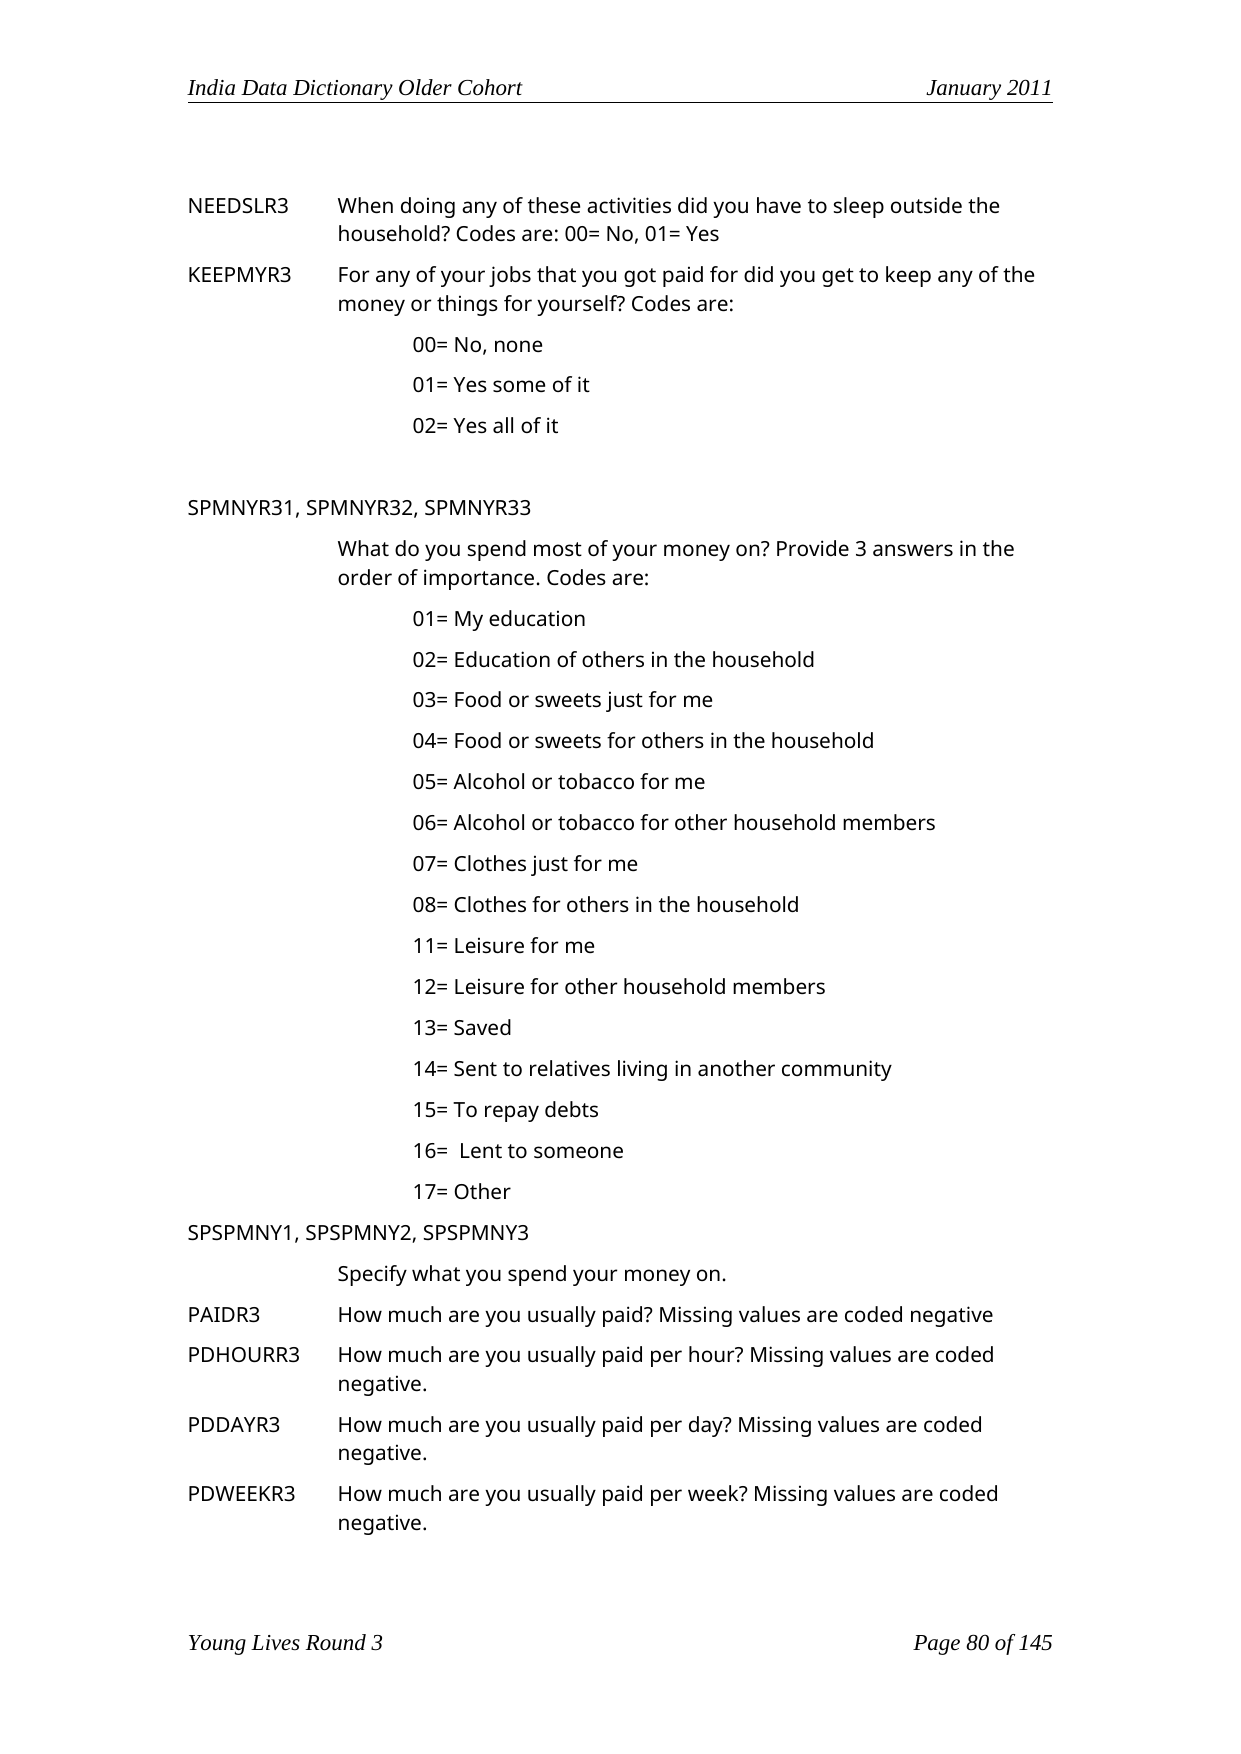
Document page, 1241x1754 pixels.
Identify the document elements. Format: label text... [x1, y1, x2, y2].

text PDWEEKR3 How much are you usually paid per week? Missing values are coded negative. [187, 1479, 1053, 1536]
text PDHOURR3 How much are you usually paid per hour? Missing values are coded negative. [187, 1341, 1053, 1397]
text 07= Clothes just for me [337, 849, 1053, 878]
text 16= Lent to someone [337, 1136, 1053, 1164]
text 11= Leisure for me [337, 931, 1053, 960]
text 13= Saved [337, 1013, 1053, 1042]
text 14= Sent to relatives living in another community [337, 1054, 1053, 1082]
text 05= Alcohol or tobacco for me [337, 767, 1053, 796]
text PAIDR3 How much are you usually paid? Missing values are coded negative [187, 1300, 1053, 1328]
text KEEPMYR3 For any of your jobs that you got paid for did you get to keep any of the money or things for yourself? Codes are: [187, 260, 1053, 317]
text Specify what you spend your money on. [187, 1259, 1053, 1287]
text 01= Yes some of it [187, 371, 1053, 399]
text 12= Leisure for other household members [337, 972, 1053, 1001]
text 03= Food or sweets just for me [337, 686, 1053, 714]
text 17= Other [337, 1177, 1053, 1205]
text 08= Clothes for others in the household [337, 890, 1053, 919]
text PDDAYR3 How much are you usually paid per day? Missing values are coded negative. [187, 1410, 1053, 1467]
text 02= Yes all of it [187, 412, 1053, 440]
text 02= Education of others in the household [337, 645, 1053, 673]
text 15= To repay debts [337, 1095, 1053, 1123]
text NEEDSLR3 When doing any of these activities did you have to sleep outside the household? Codes are: 00= No, 01= Yes [187, 191, 1053, 248]
text SPSPMNY1, SPSPMNY2, SPSPMNY3 [187, 1218, 1053, 1246]
text 06= Alcohol or tobacco for other household members [337, 808, 1053, 837]
text 00= No, none [187, 330, 1053, 358]
text 01= My education [337, 604, 1053, 632]
text 04= Food or sweets for others in the household [337, 727, 1053, 755]
text What do you spend most of your money on? Provide 3 answers in the order of importance. Codes are: [337, 534, 1053, 591]
text SPMNYR31, SPMNYR32, SPMNYR33 [187, 493, 1053, 522]
